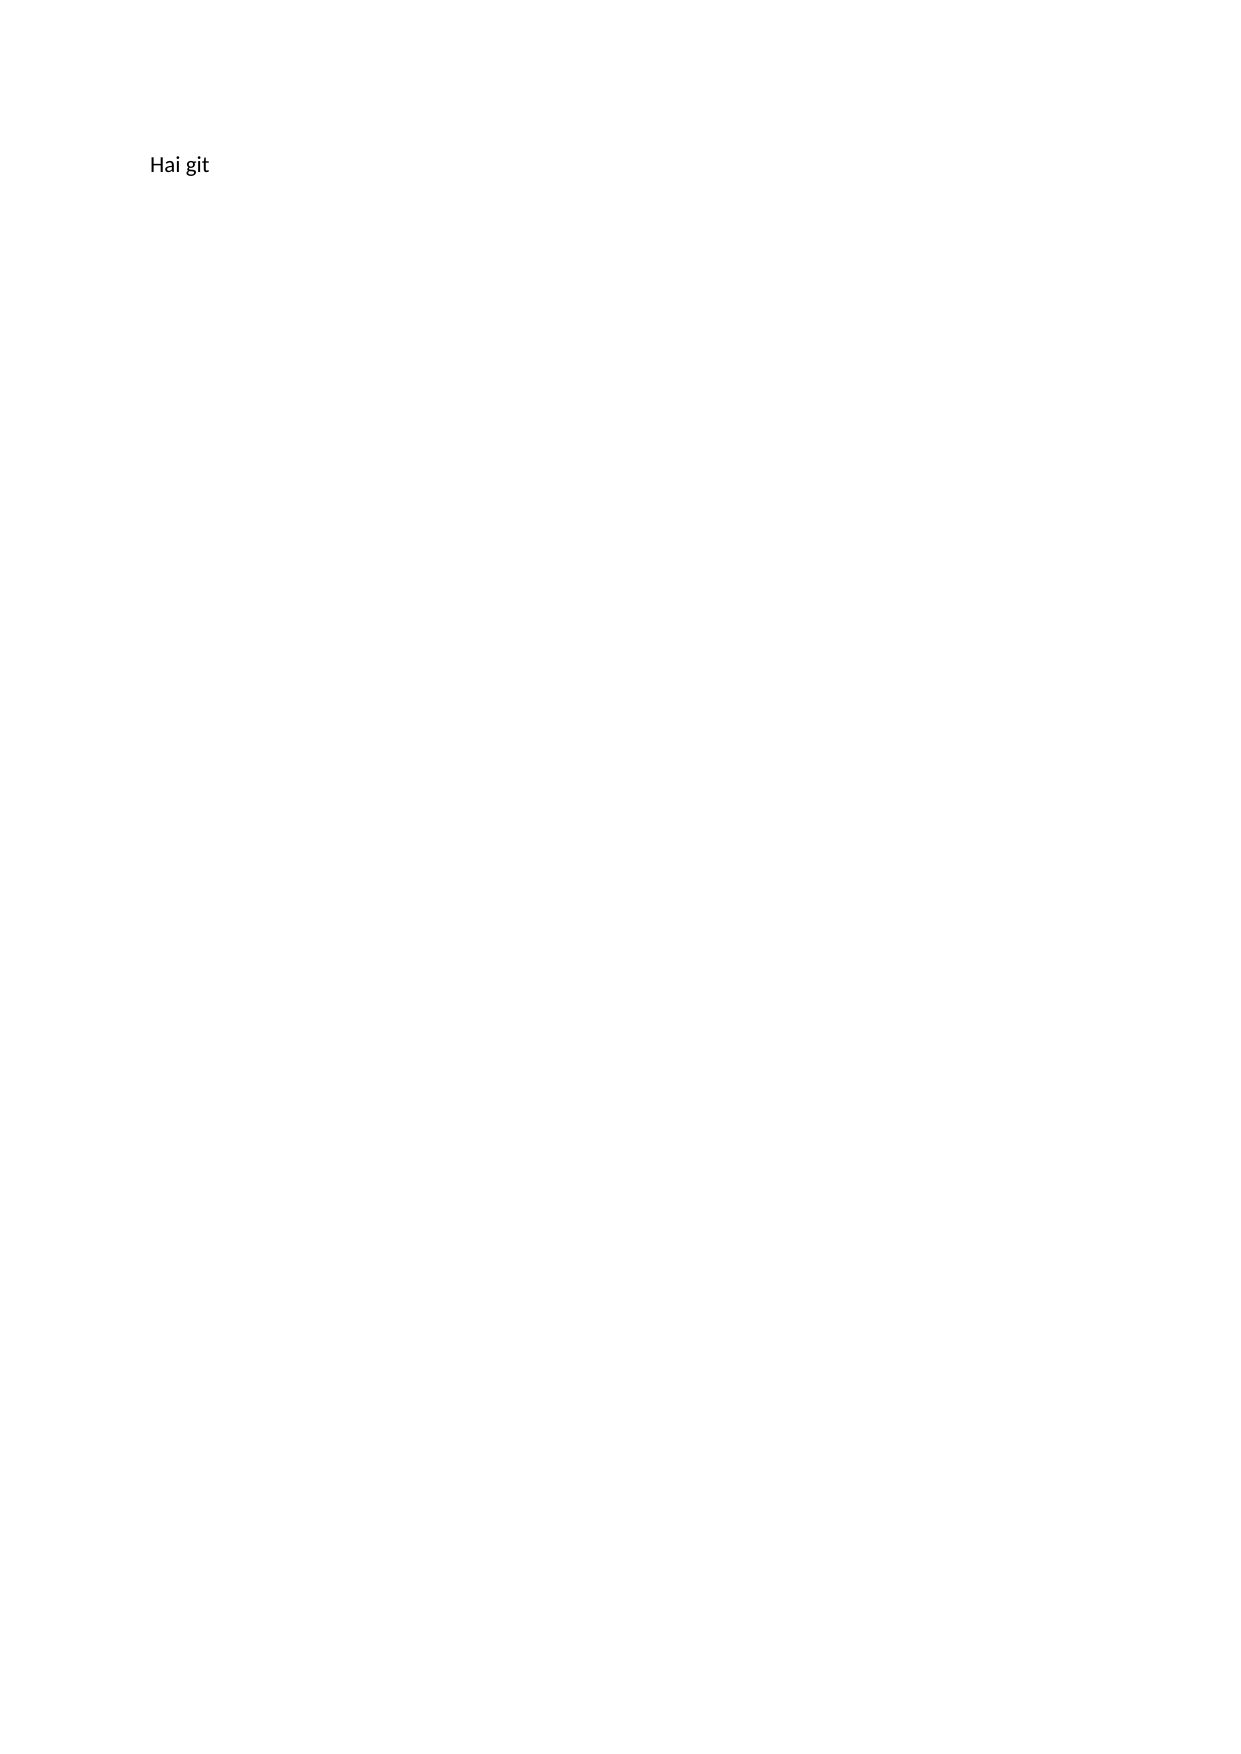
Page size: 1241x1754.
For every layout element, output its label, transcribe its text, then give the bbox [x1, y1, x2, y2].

text Hai git [150, 150, 1090, 178]
